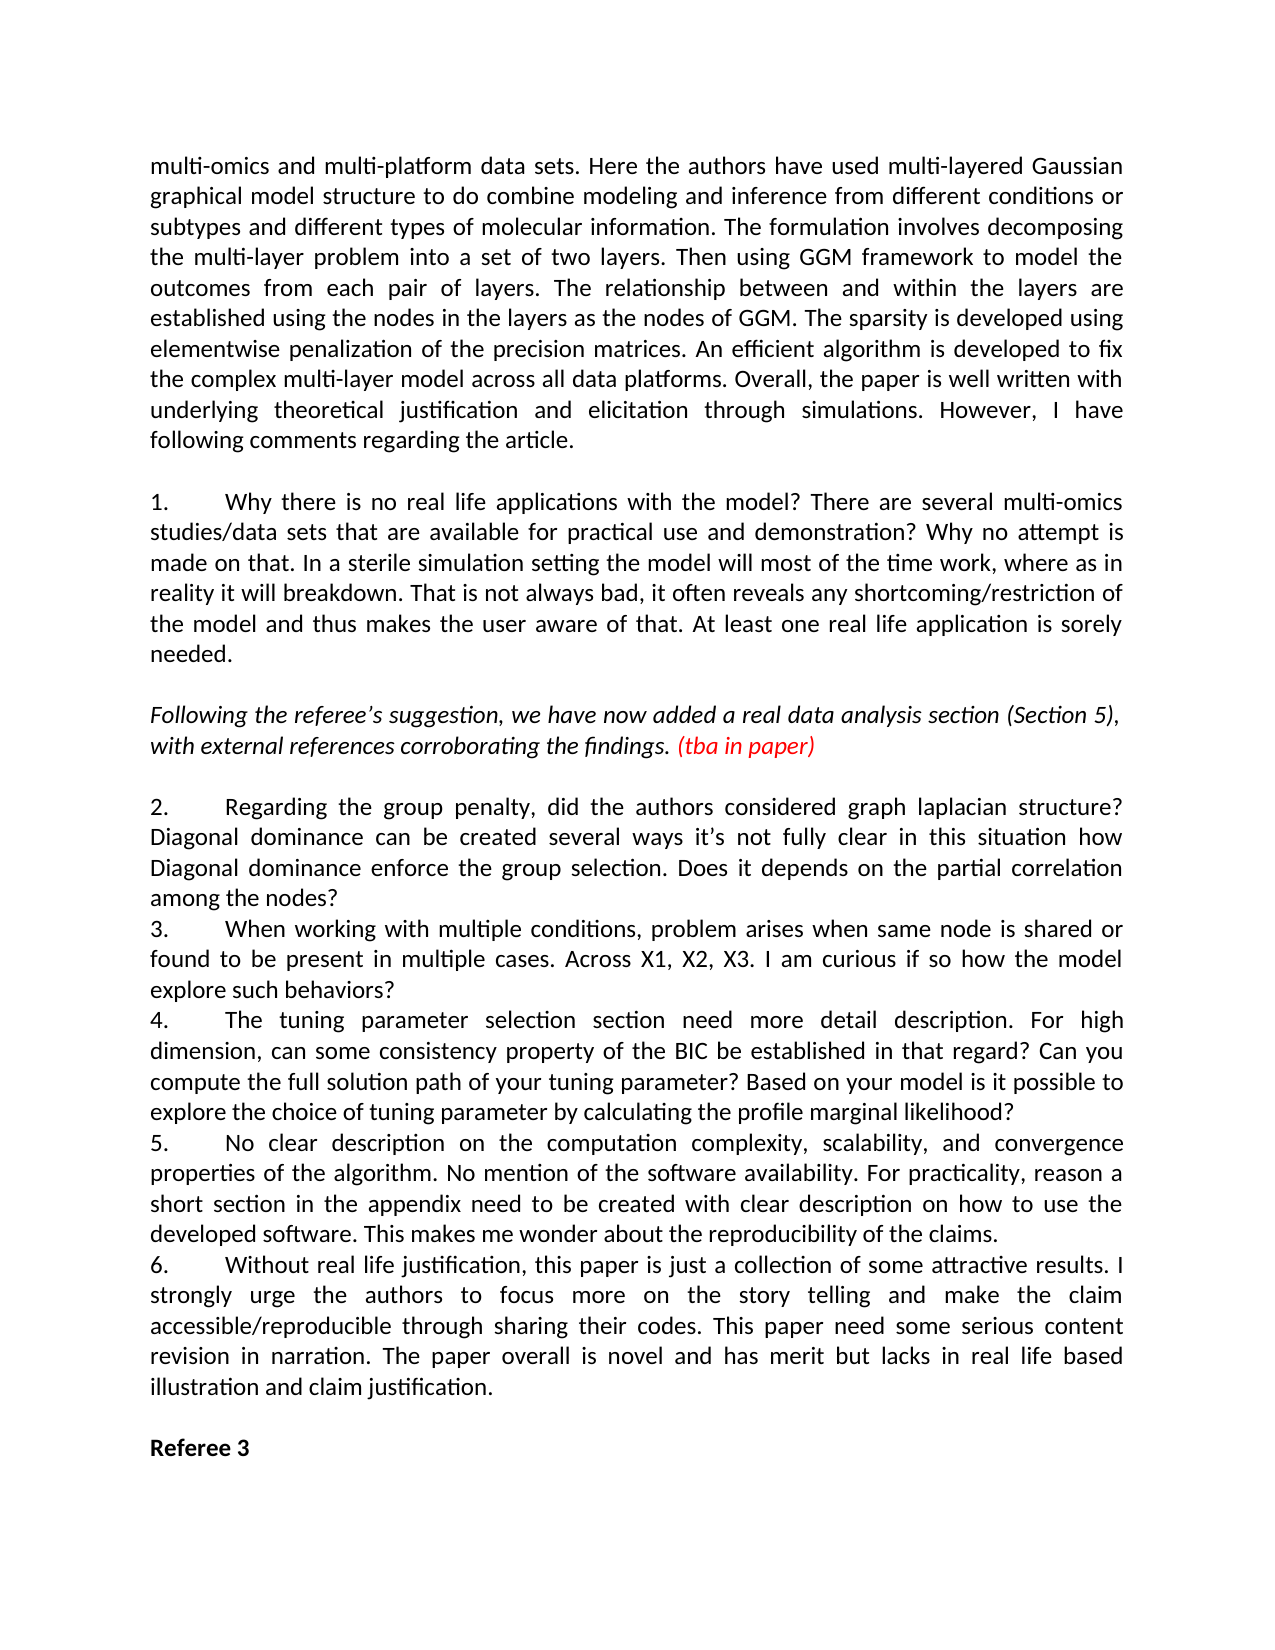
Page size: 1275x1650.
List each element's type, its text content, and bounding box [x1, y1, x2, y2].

text 1. Why there is no real life applications with the model? There are several multi-omics studies/data sets that are available for practical use and demonstration? Why no attempt is made on that. In a sterile simulation setting the model will most of the time work, where as in reality it will breakdown. That is not always bad, it often reveals any shortcoming/restriction of the model and thus makes the user aware of that. At least one real life application is sorely needed. [150, 486, 1125, 669]
text Referee 3 [150, 1432, 1125, 1462]
text 3. When working with multiple conditions, problem arises when same node is shared or found to be present in multiple cases. Across X1, X2, X3. I am curious if so how the model explore such behaviors? [150, 913, 1125, 1004]
text 2. Regarding the group penalty, did the authors considered graph laplacian structure? Diagonal dominance can be created several ways it’s not fully clear in this situation how Diagonal dominance enforce the group selection. Does it depends on the partial correlation among the nodes? [150, 791, 1125, 913]
text Following the referee’s suggestion, we have now added a real data analysis section (Section 5), with external references corroborating the findings. (tba in paper) [150, 699, 1125, 760]
text 4. The tuning parameter selection section need more detail description. For high dimension, can some consistency property of the BIC be established in that regard? Can you compute the full solution path of your tuning parameter? Based on your model is it possible to explore the choice of tuning parameter by calculating the profile marginal likelihood? [150, 1004, 1125, 1127]
